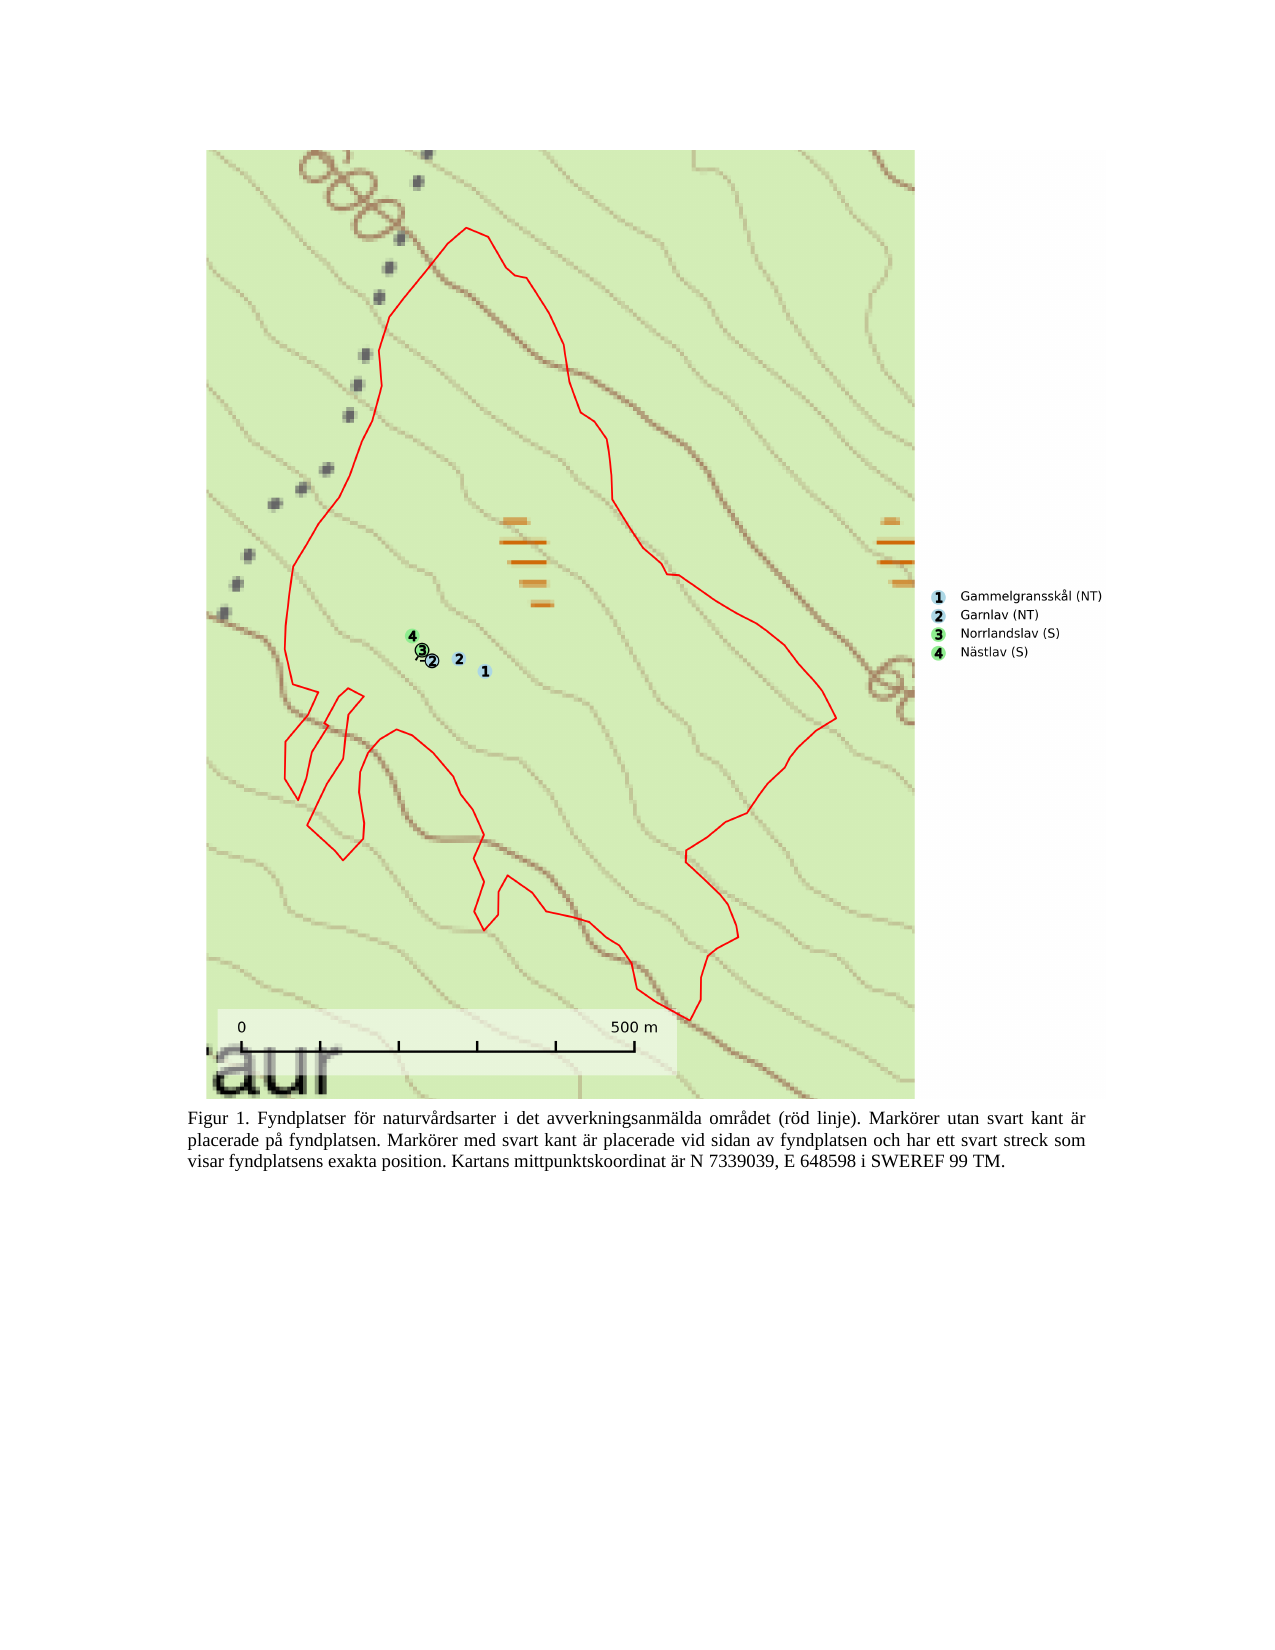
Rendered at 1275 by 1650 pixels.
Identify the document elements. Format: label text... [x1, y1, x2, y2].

picture [206, 150, 1107, 1099]
text Figur 1. Fyndplatser för naturvårdsarter i det avverkningsanmälda området (röd linje). Markörer utan svart kant är placerade på fyndplatsen. Markörer med svart kant är placerade vid sidan av fyndplatsen och har ett svart streck som visar fyndplatsens exakta position. Kartans mittpunktskoordinat är N 7339039, E 648598 i SWEREF 99 TM. [187, 1107, 1087, 1172]
